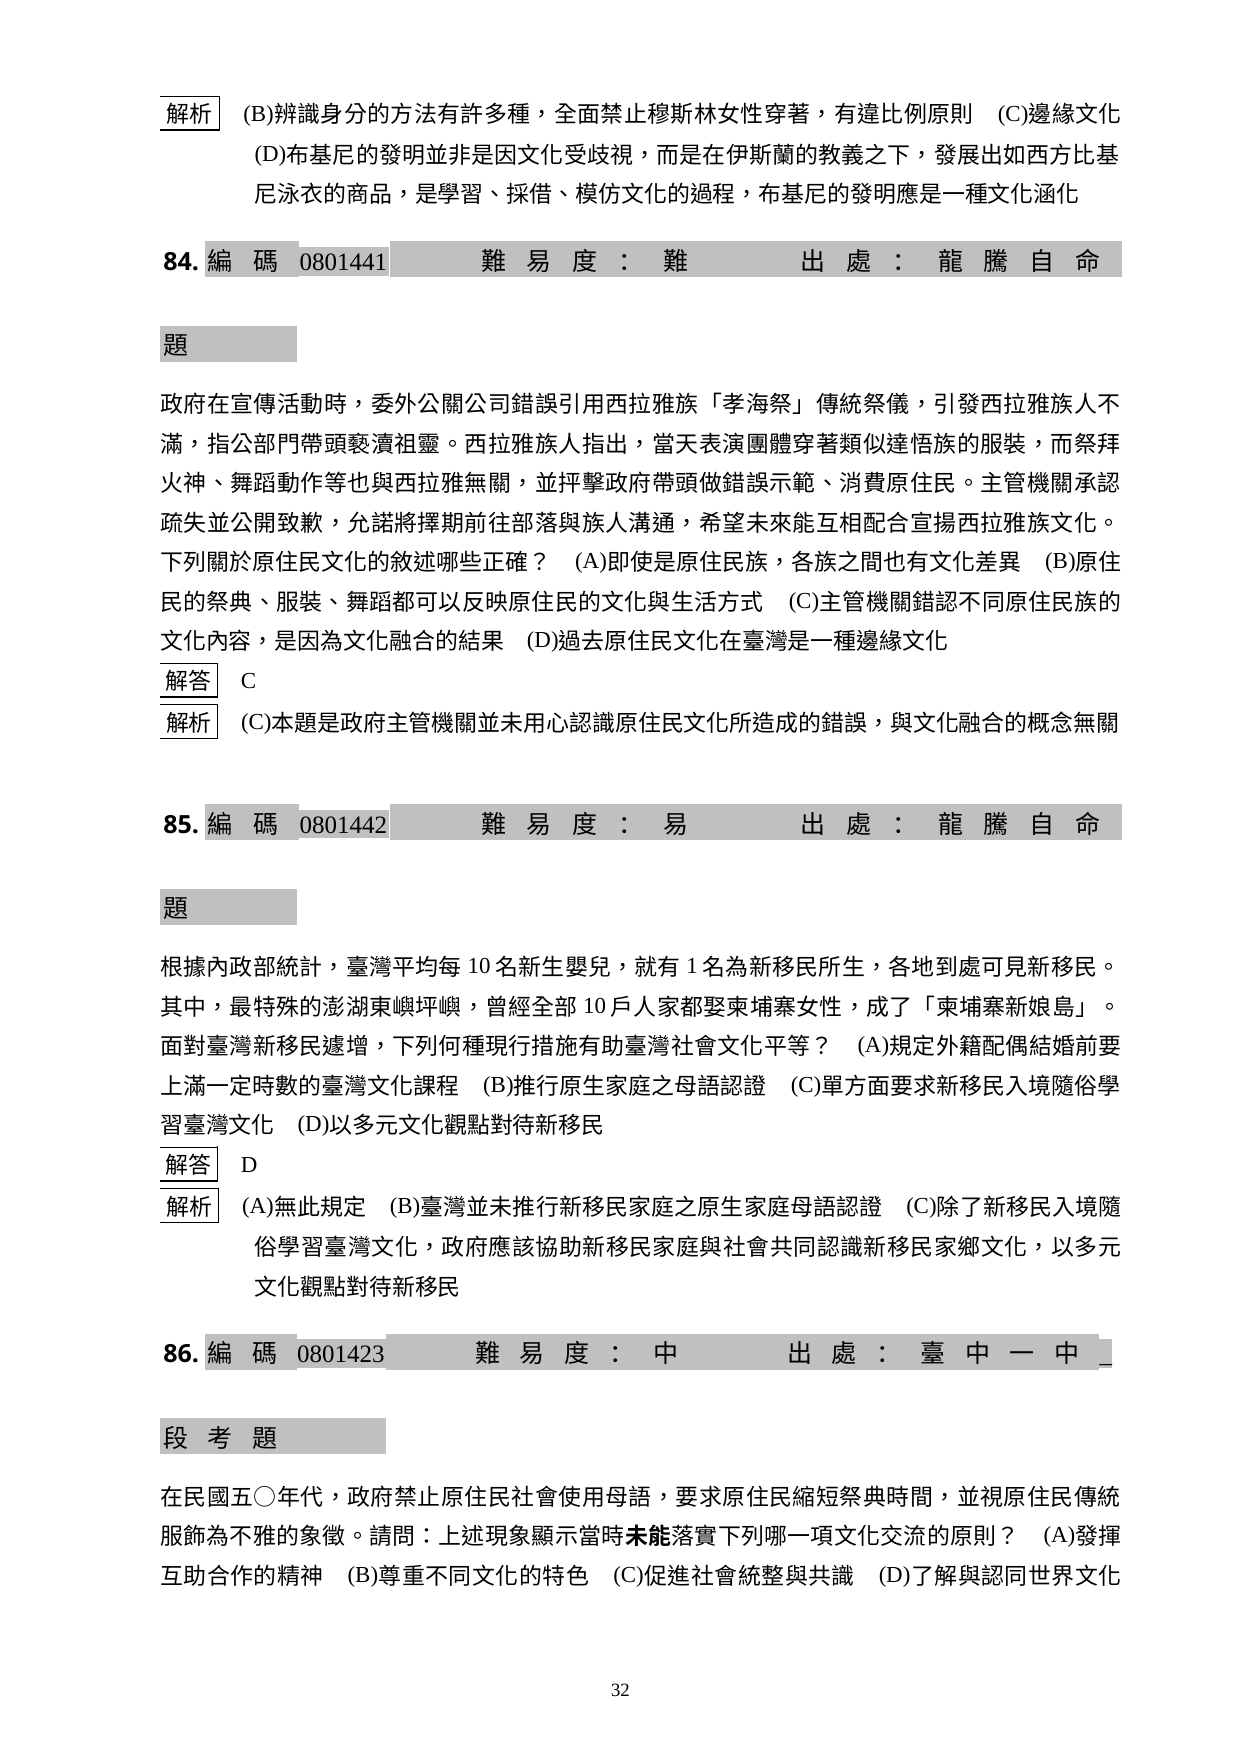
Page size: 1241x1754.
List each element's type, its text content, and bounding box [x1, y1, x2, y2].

list 編碼0801423 難易度：中 出處：臺中一中_段考題 [160, 1316, 1122, 1472]
text 解答 C [218, 663, 1122, 697]
text 在民國五○年代，政府禁止原住民社會使用母語，要求原住民縮短祭典時間，並視原住民傳統服飾為不雅的象徵。請問：上述現象顯示當時未能落實下列哪一項文化交流的原則？ (A)發揮互助合作的精神 (B)尊重不同文化的特色 (C)促進社會統整與共識 (D)了解與認同世界文化 [160, 1478, 1122, 1625]
list 編碼0801441 難易度：難 出處：龍騰自命題 [160, 224, 1122, 379]
text 解答 D [218, 1146, 1122, 1181]
text 解析 (A)無此規定 (B)臺灣並未推行新移民家庭之原生家庭母語認證 (C)除了新移民入境隨俗學習臺灣文化，政府應該協助新移民家庭與社會共同認識新移民家鄉文化，以多元文化觀點對待新移民 [160, 1188, 1122, 1302]
list 編碼0801442 難易度：易 出處：龍騰自命題 [160, 787, 1122, 942]
text 政府在宣傳活動時，委外公關公司錯誤引用西拉雅族「孝海祭」傳統祭儀，引發西拉雅族人不滿，指公部門帶頭褻瀆祖靈。西拉雅族人指出，當天表演團體穿著類似達悟族的服裝，而祭拜火神、舞蹈動作等也與西拉雅無關，並抨擊政府帶頭做錯誤示範、消費原住民。主管機關承認疏失並公開致歉，允諾將擇期前往部落與族人溝通，希望未來能互相配合宣揚西拉雅族文化。下列關於原住民文化的敘述哪些正確？ (A)即使是原住民族，各族之間也有文化差異 (B)原住民的祭典、服裝、舞蹈都可以反映原住民的文化與生活方式 (C)主管機關錯認不同原住民族的文化內容，是因為文化融合的結果 (D)過去原住民文化在臺灣是一種邊緣文化 [160, 386, 1122, 656]
text 解析 (C)本題是政府主管機關並未用心認識原住民文化所造成的錯誤，與文化融合的概念無關 [160, 704, 1122, 773]
text 解答 C [160, 664, 217, 696]
text 解答 D [160, 1148, 217, 1180]
text 根據內政部統計，臺灣平均每10名新生嬰兒，就有1名為新移民所生，各地到處可見新移民。其中，最特殊的澎湖東嶼坪嶼，曾經全部10戶人家都娶柬埔寨女性，成了「柬埔寨新娘島」。面對臺灣新移民遽增，下列何種現行措施有助臺灣社會文化平等？ (A)規定外籍配偶結婚前要上滿一定時數的臺灣文化課程 (B)推行原生家庭之母語認證 (C)單方面要求新移民入境隨俗學習臺灣文化 (D)以多元文化觀點對待新移民 [160, 949, 1122, 1140]
text 解析 (B)辨識身分的方法有許多種，全面禁止穆斯林女性穿著，有違比例原則 (C)邊緣文化 (D)布基尼的發明並非是因文化受歧視，而是在伊斯蘭的教義之下，發展出如西方比基尼泳衣的商品，是學習、採借、模仿文化的過程，布基尼的發明應是一種文化涵化 [160, 96, 1122, 209]
